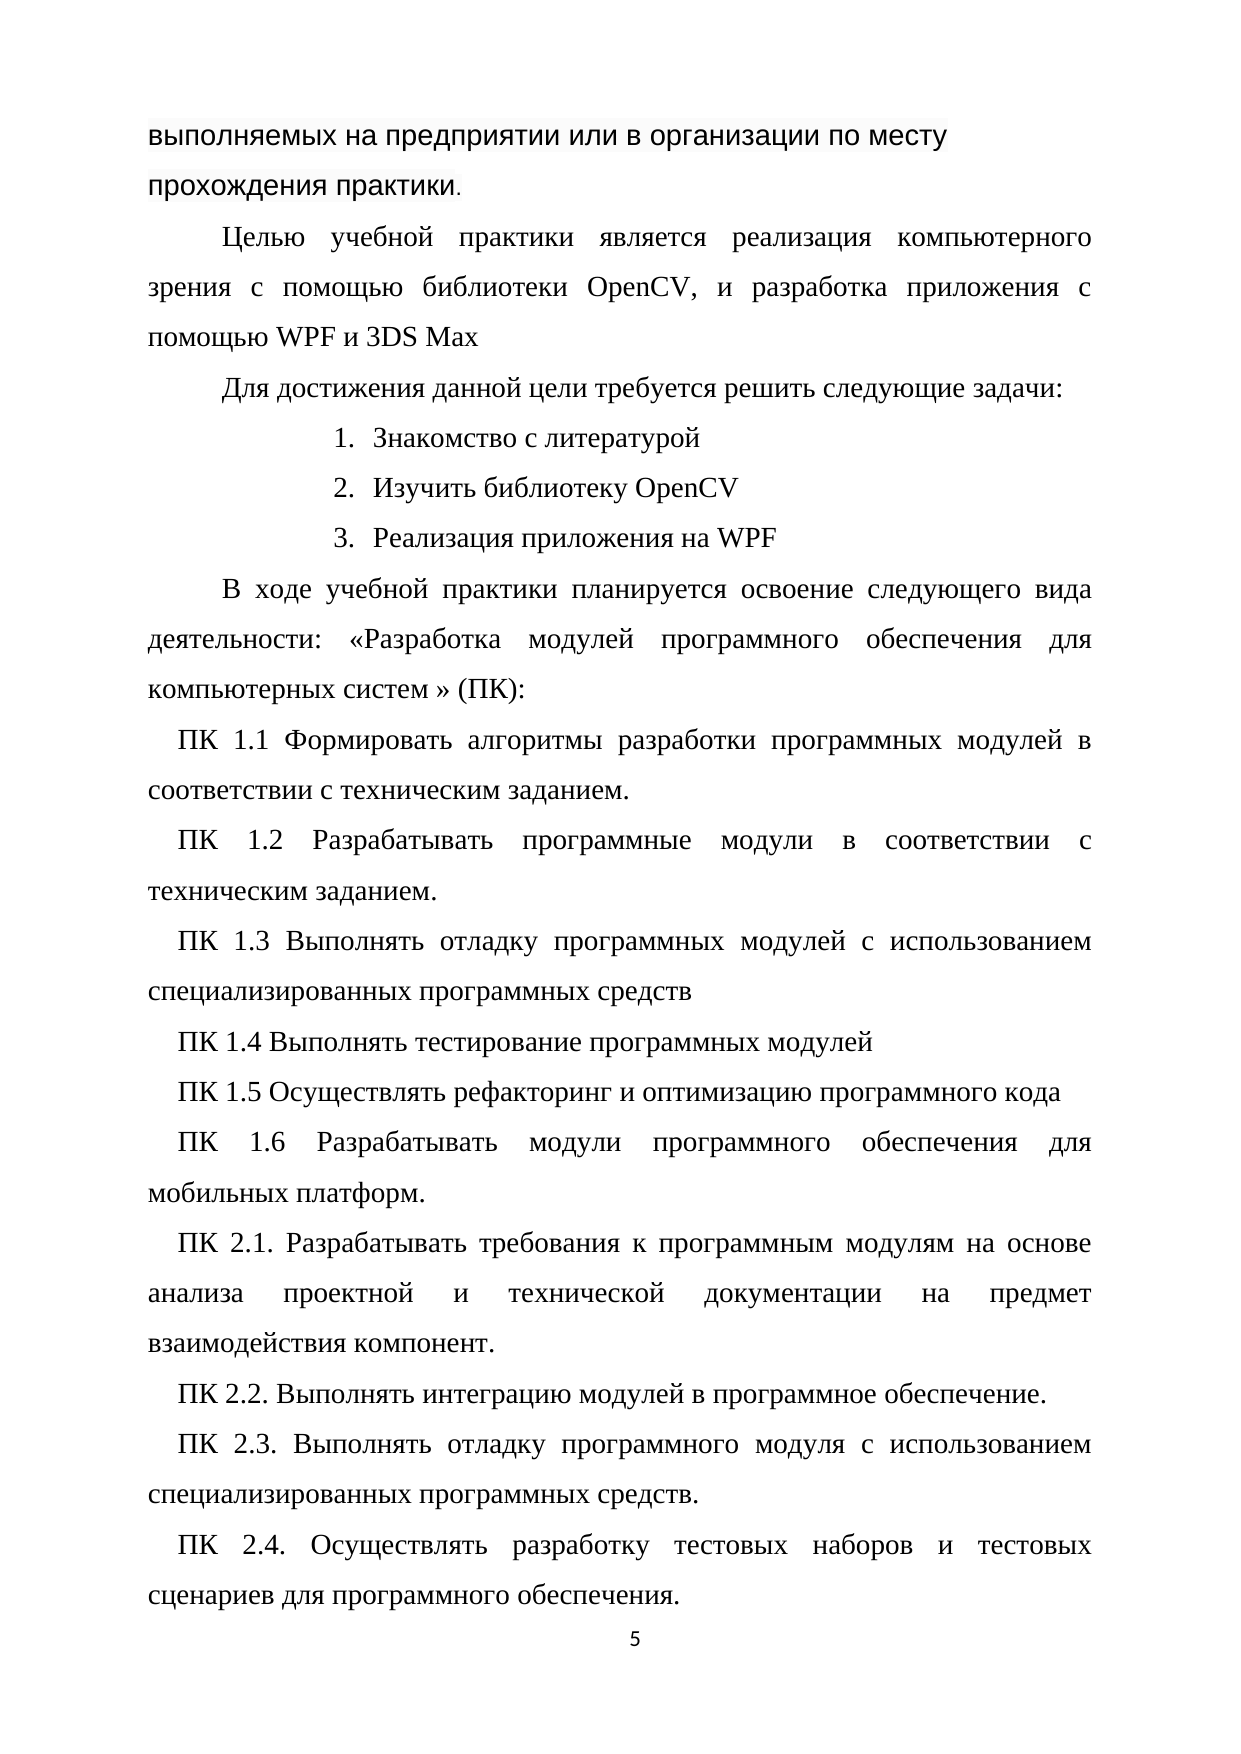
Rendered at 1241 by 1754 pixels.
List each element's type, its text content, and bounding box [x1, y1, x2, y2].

text Целью учебной практики является реализация компьютерного зрения с помощью библиотеки OpenCV, и разработка приложения с помощью WPF и 3DS Max [148, 219, 1093, 353]
text ПК 2.4. Осуществлять разработку тестовых наборов и тестовых сценариев для программного обеспечения. [148, 1527, 1093, 1611]
text ПК 1.1 Формировать алгоритмы разработки программных модулей в соответствии с техническим заданием. [148, 722, 1093, 806]
text В ходе учебной практики планируется освоение следующего вида деятельности: «Разработка модулей программного обеспечения для компьютерных систем » (ПК): [148, 571, 1093, 705]
list Изучить библиотеку OpenCV [303, 470, 1093, 504]
text ПК 2.1. Разрабатывать требования к программным модулям на основе анализа проектной и технической документации на предмет взаимодействия компонент. [148, 1225, 1093, 1359]
list Реализация приложения на WPF [303, 521, 1093, 554]
text ПК 1.3 Выполнять отладку программных модулей с использованием специализированных программных средств [148, 923, 1093, 1007]
text ПК 1.2 Разрабатывать программные модули в соответствии с техническим заданием. [148, 822, 1093, 906]
text ПК 1.5 Осуществлять рефакторинг и оптимизацию программного кода [148, 1074, 1093, 1108]
text ПК 1.6 Разрабатывать модули программного обеспечения для мобильных платформ. [148, 1124, 1093, 1208]
list Знакомство с литературой [303, 420, 1093, 453]
text ПК 2.2. Выполнять интеграцию модулей в программное обеспечение. [148, 1376, 1093, 1409]
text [148, 118, 1093, 202]
text Для достижения данной цели требуется решить следующие задачи: [148, 370, 1093, 403]
text ПК 1.4 Выполнять тестирование программных модулей [148, 1024, 1093, 1057]
text ПК 2.3. Выполнять отладку программного модуля с использованием специализированных программных средств. [148, 1426, 1093, 1510]
